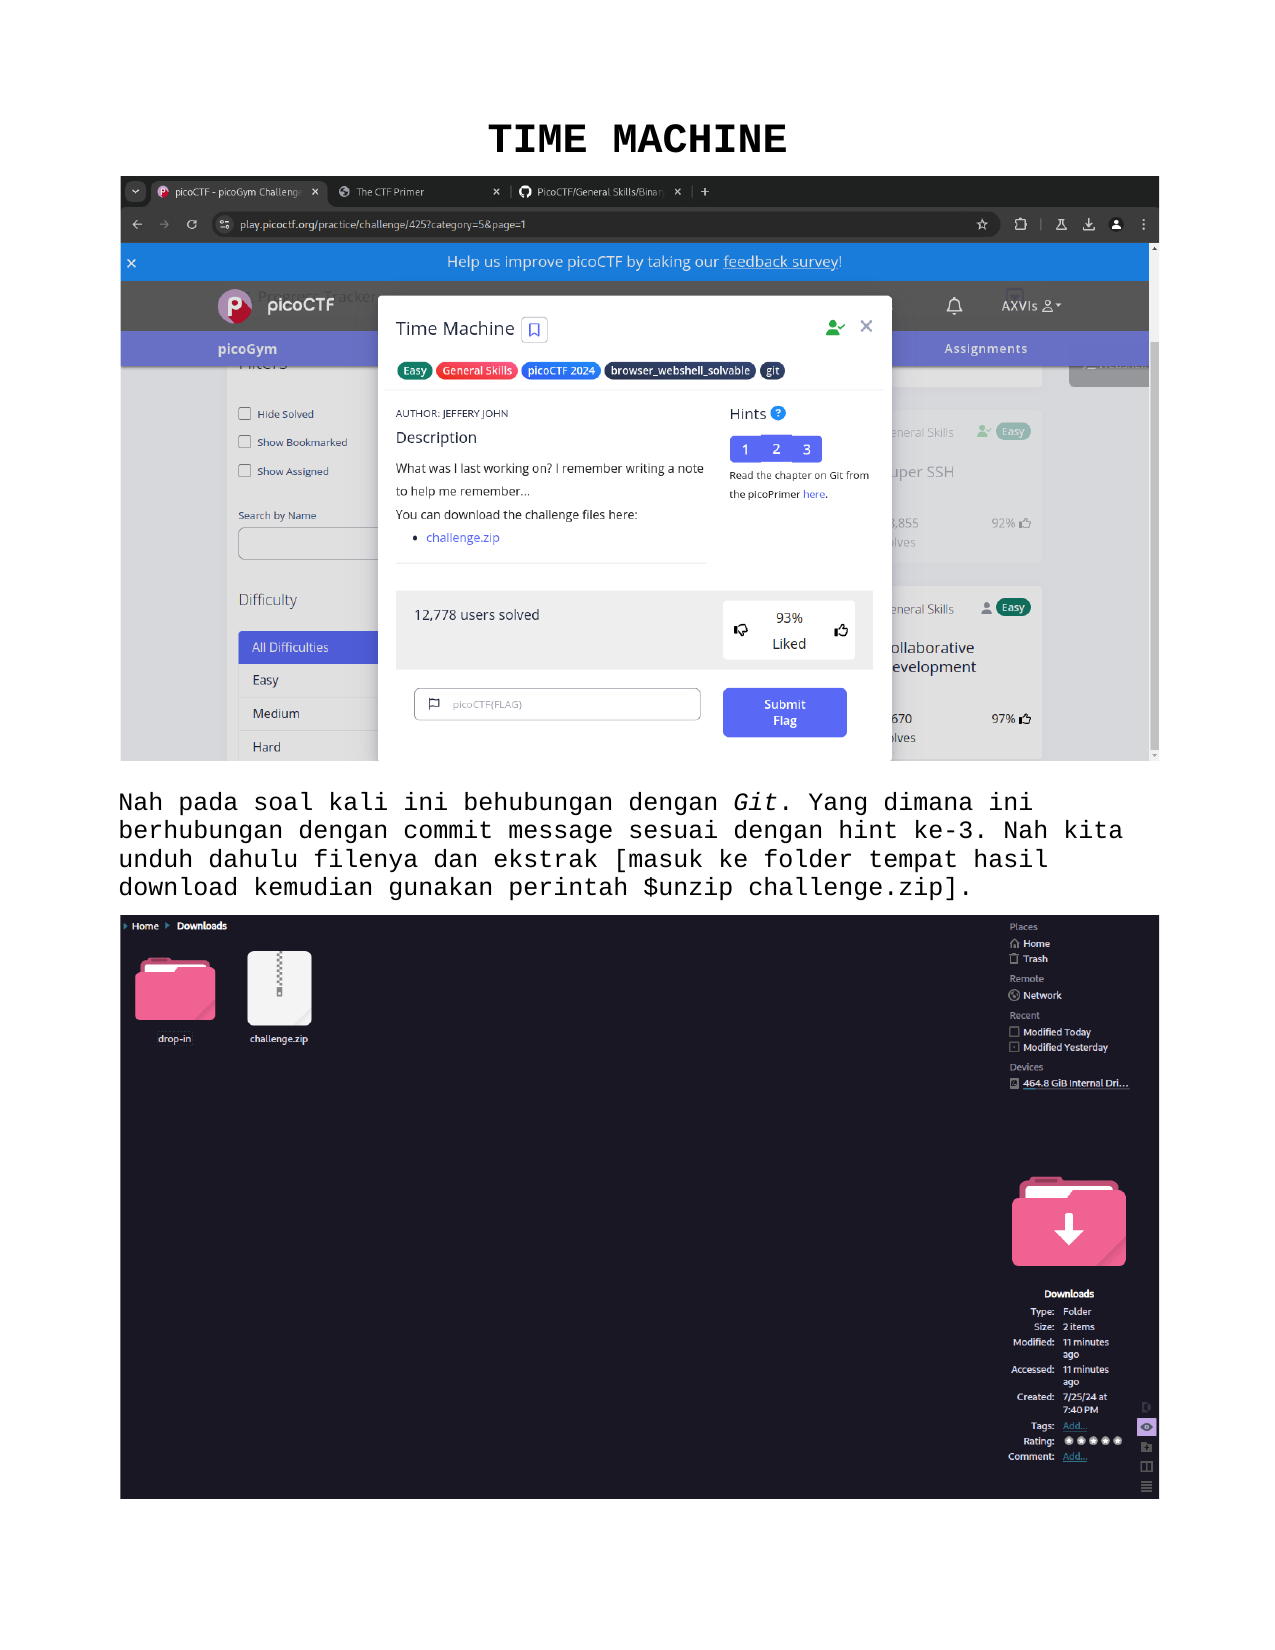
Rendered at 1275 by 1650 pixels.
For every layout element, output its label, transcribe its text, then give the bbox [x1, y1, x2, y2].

picture [120, 915, 1160, 1499]
picture [120, 176, 1160, 761]
text Nah pada soal kali ini behubungan dengan Git. Yang dimana ini berhubungan dengan commit message sesuai dengan hint ke-3. Nah kita unduh dahulu filenya dan ekstrak [masuk ke folder tempat hasil download kemudian gunakan perintah $unzip challenge.zip]. [118, 789, 1157, 903]
